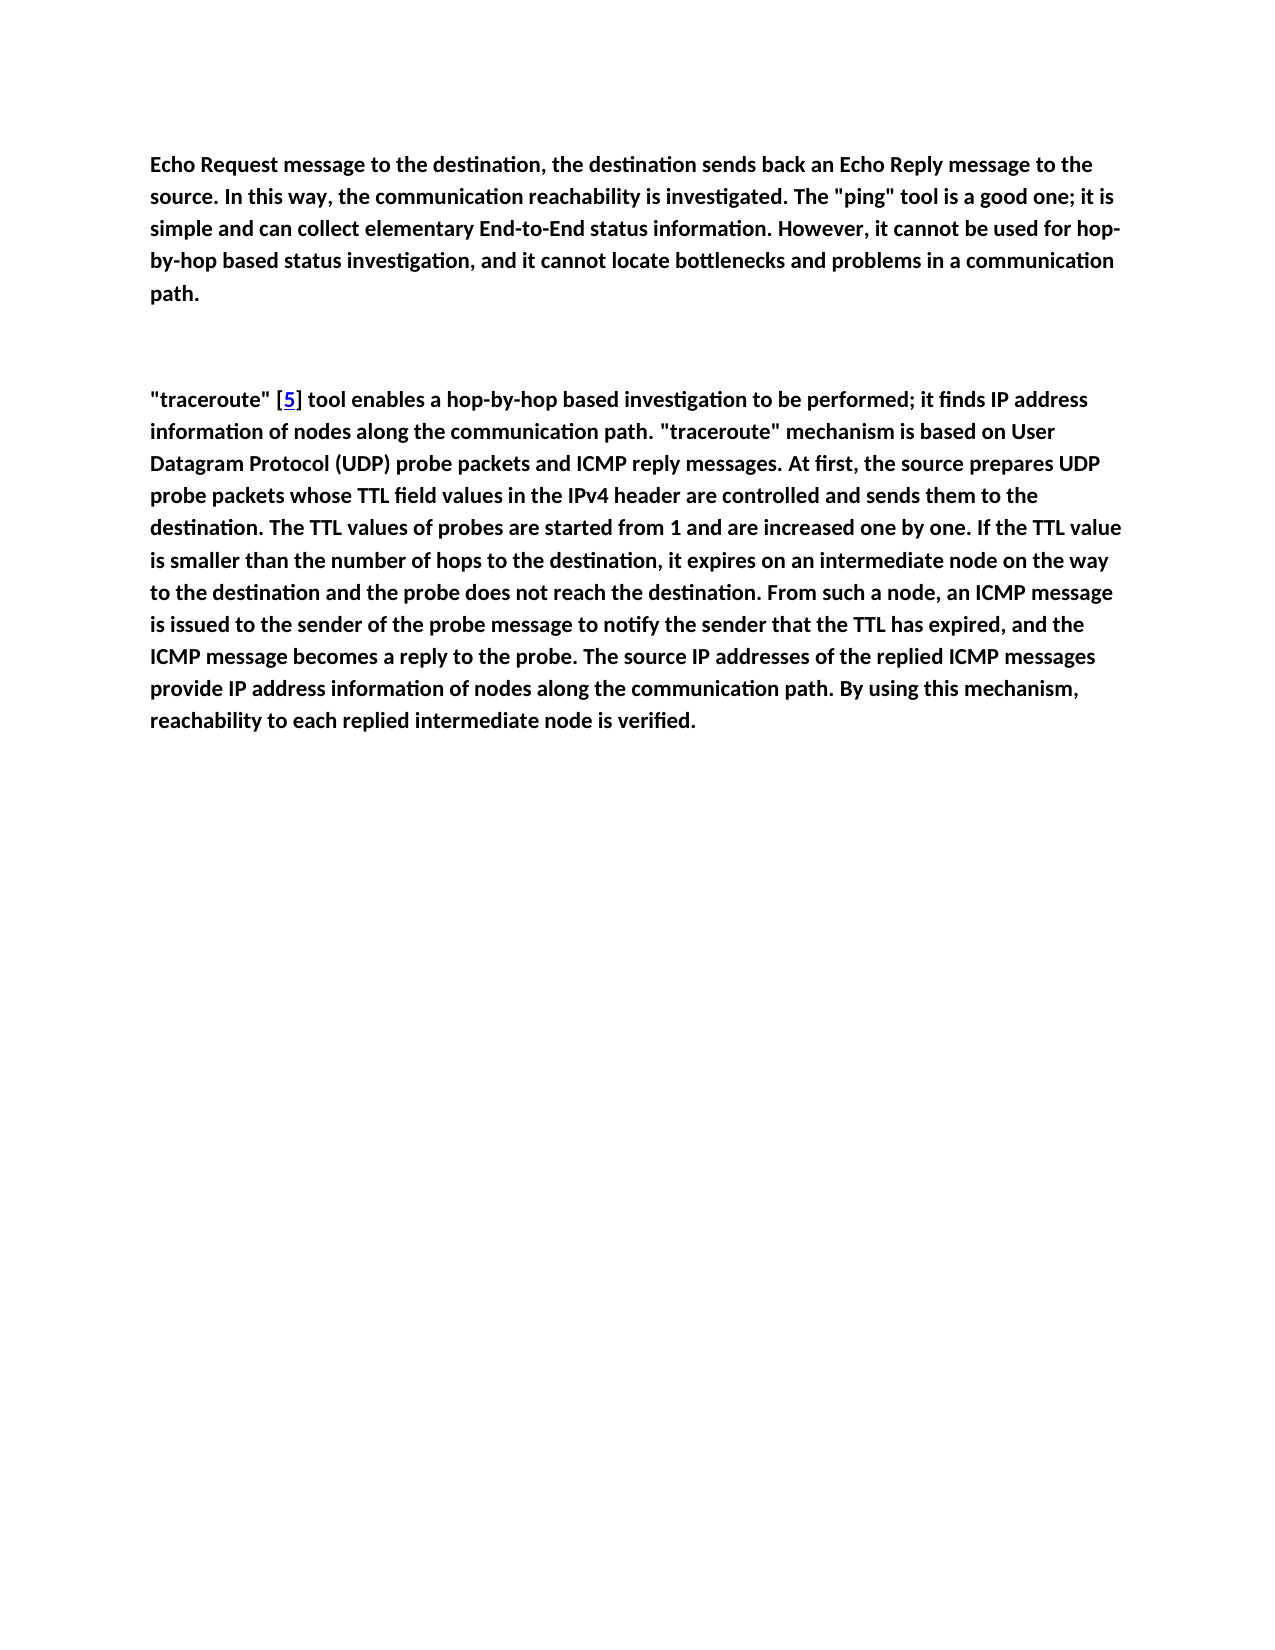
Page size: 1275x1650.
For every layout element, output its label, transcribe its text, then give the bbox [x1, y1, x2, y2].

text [150, 150, 1125, 307]
text "traceroute" [5] tool enables a hop-by-hop based investigation to be performed; it finds IP address information of nodes along the communication path. "traceroute" mechanism is based on User Datagram Protocol (UDP) probe packets and ICMP reply messages. At first, the source prepares UDP probe packets whose TTL field values in the IPv4 header are controlled and sends them to the destination. The TTL values of probes are started from 1 and are increased one by one. If the TTL value is smaller than the number of hops to the destination, it expires on an intermediate node on the way to the destination and the probe does not reach the destination. From such a node, an ICMP message is issued to the sender of the probe message to notify the sender that the TTL has expired, and the ICMP message becomes a reply to the probe. The source IP addresses of the replied ICMP messages provide IP address information of nodes along the communication path. By using this mechanism, reachability to each replied intermediate node is verified. [150, 385, 1125, 735]
